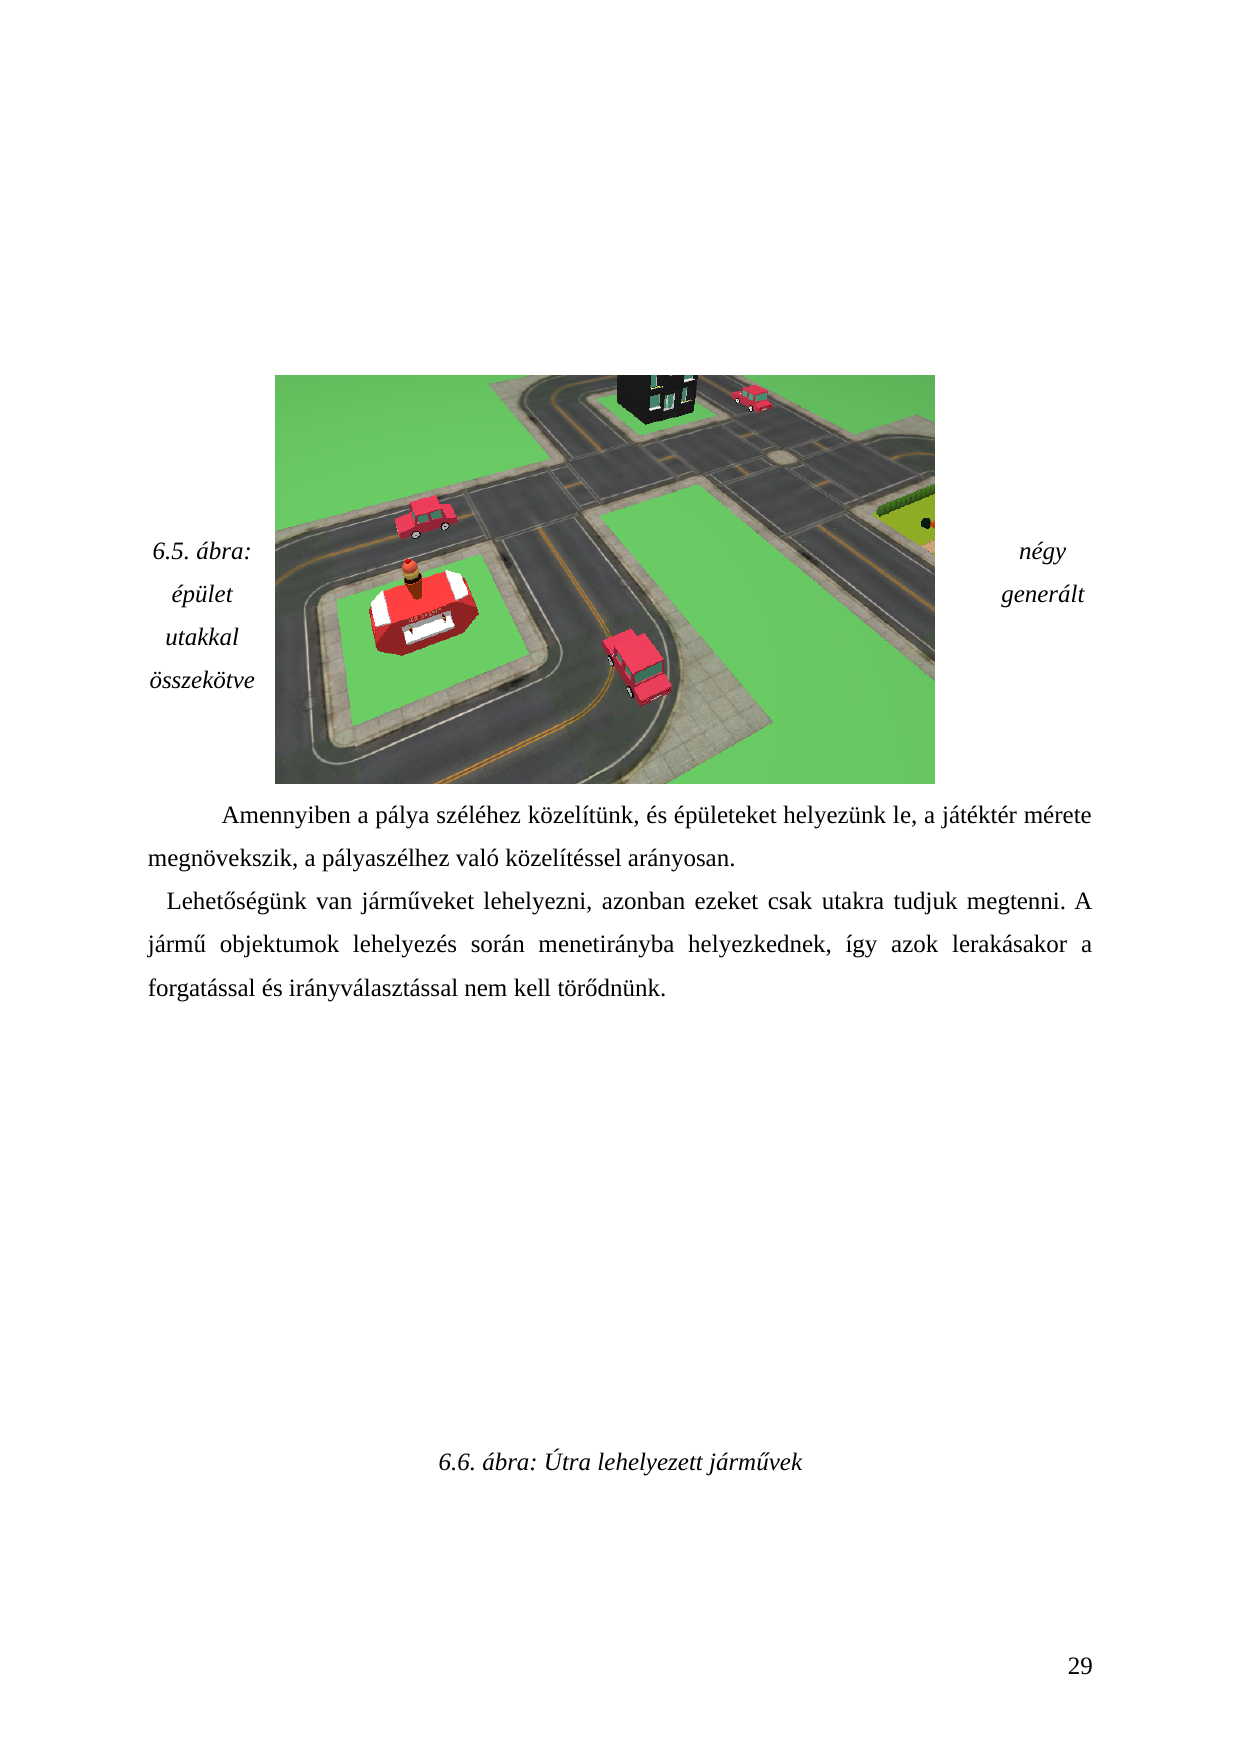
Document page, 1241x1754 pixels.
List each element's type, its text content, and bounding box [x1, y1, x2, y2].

text Lehetőségünk van járműveket lehelyezni, azonban ezeket csak utakra tudjuk megtenni. A jármű objektumok lehelyezés során menetirányba helyezkednek, így azok lerakásakor a forgatással és irányválasztással nem kell törődnünk. [148, 886, 1093, 1001]
text Amennyiben a pálya széléhez közelítünk, és épületeket helyezünk le, a játéktér mérete megnövekszik, a pályaszélhez való közelítéssel arányosan. [148, 708, 1093, 872]
picture [275, 375, 935, 784]
text 6.6. ábra: Útra lehelyezett járművek [148, 1447, 1093, 1476]
text 6.5. ábra: négy épület generált utakkal összekötve [148, 536, 275, 694]
text 6.5. ábra: négy épület generált utakkal összekötve [935, 536, 1093, 694]
